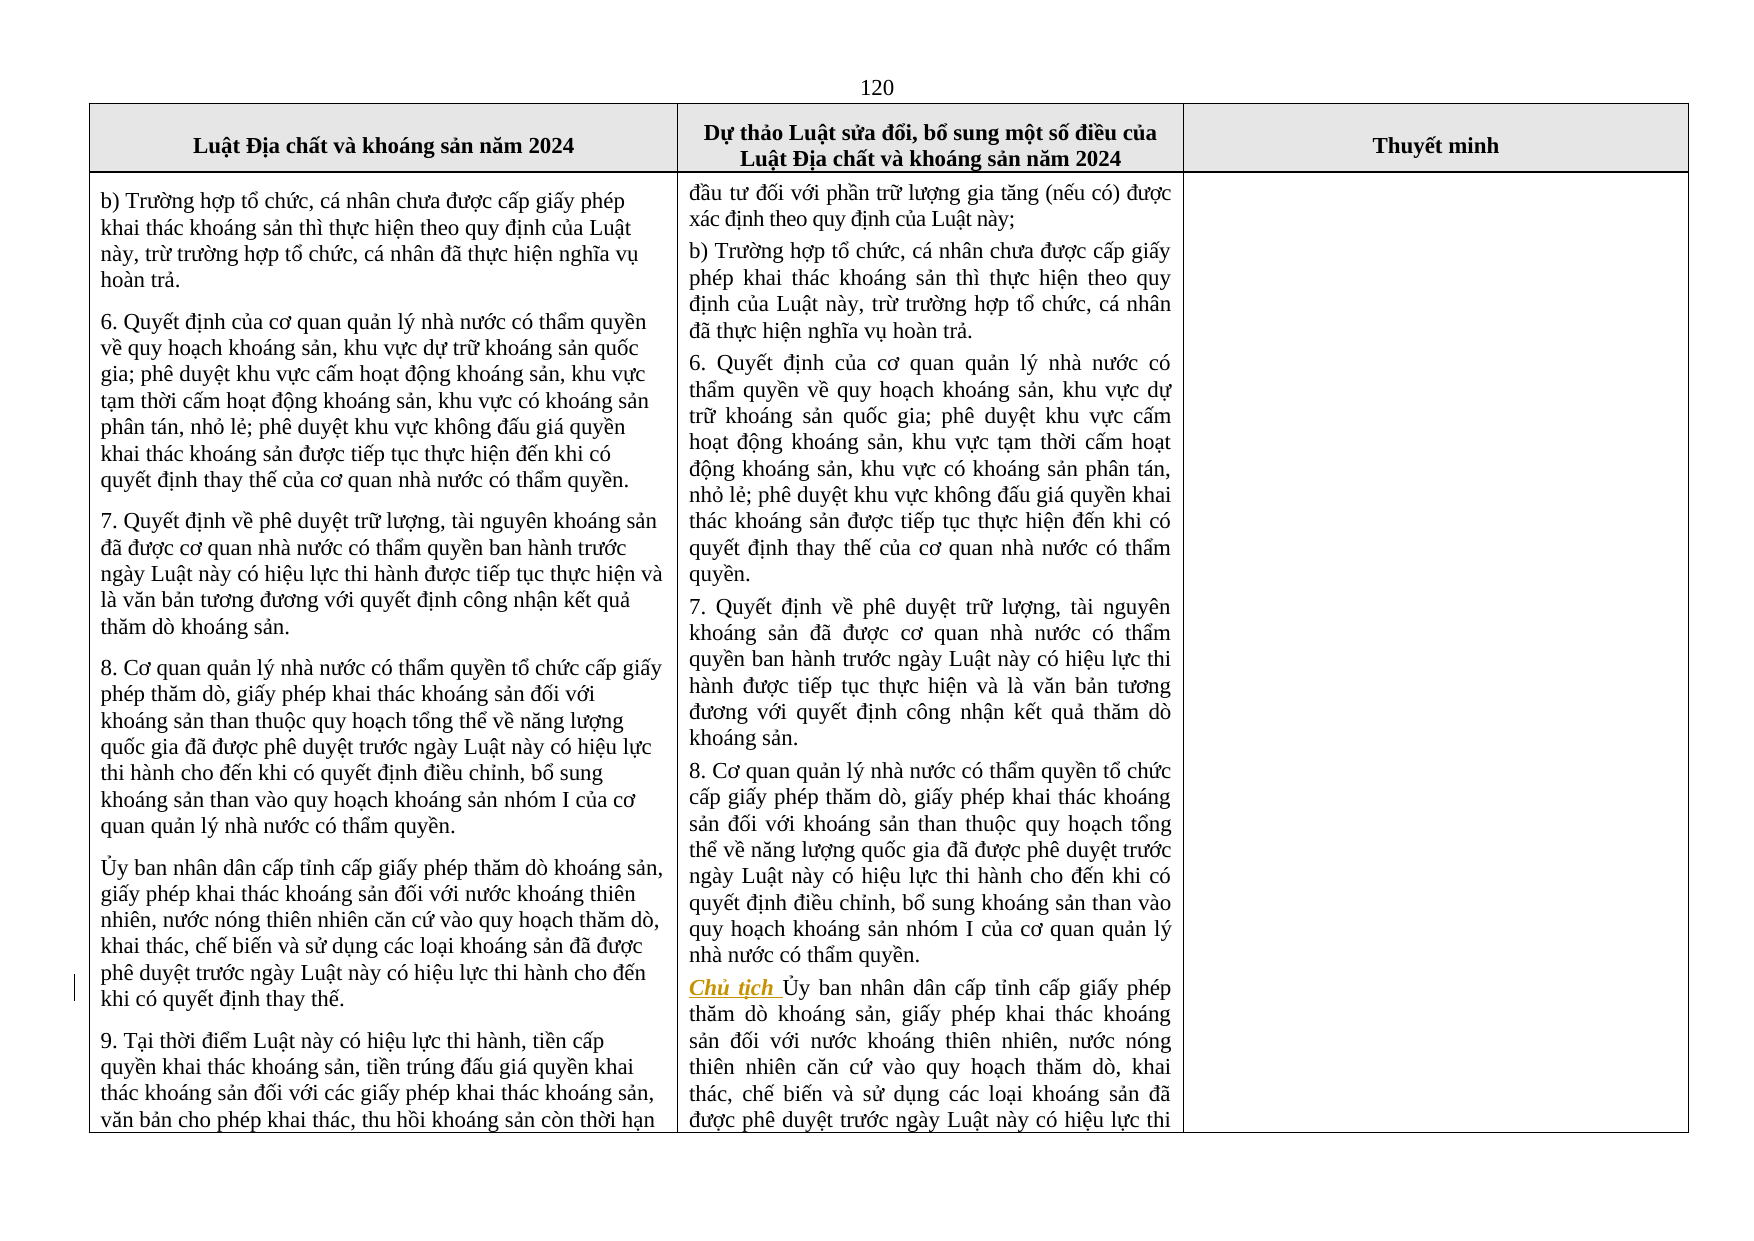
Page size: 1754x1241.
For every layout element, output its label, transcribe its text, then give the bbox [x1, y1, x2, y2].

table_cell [678, 173, 1183, 1132]
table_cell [90, 173, 677, 1132]
table_header Luật Địa chất và khoáng sản năm 2024 [90, 104, 677, 171]
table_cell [1184, 173, 1688, 1132]
table_header Dự thảo Luật sửa đổi, bổ sung một số điều của Luật Địa chất và khoáng sản năm 2024 [678, 104, 1183, 171]
table_header Thuyết minh [1184, 104, 1688, 171]
